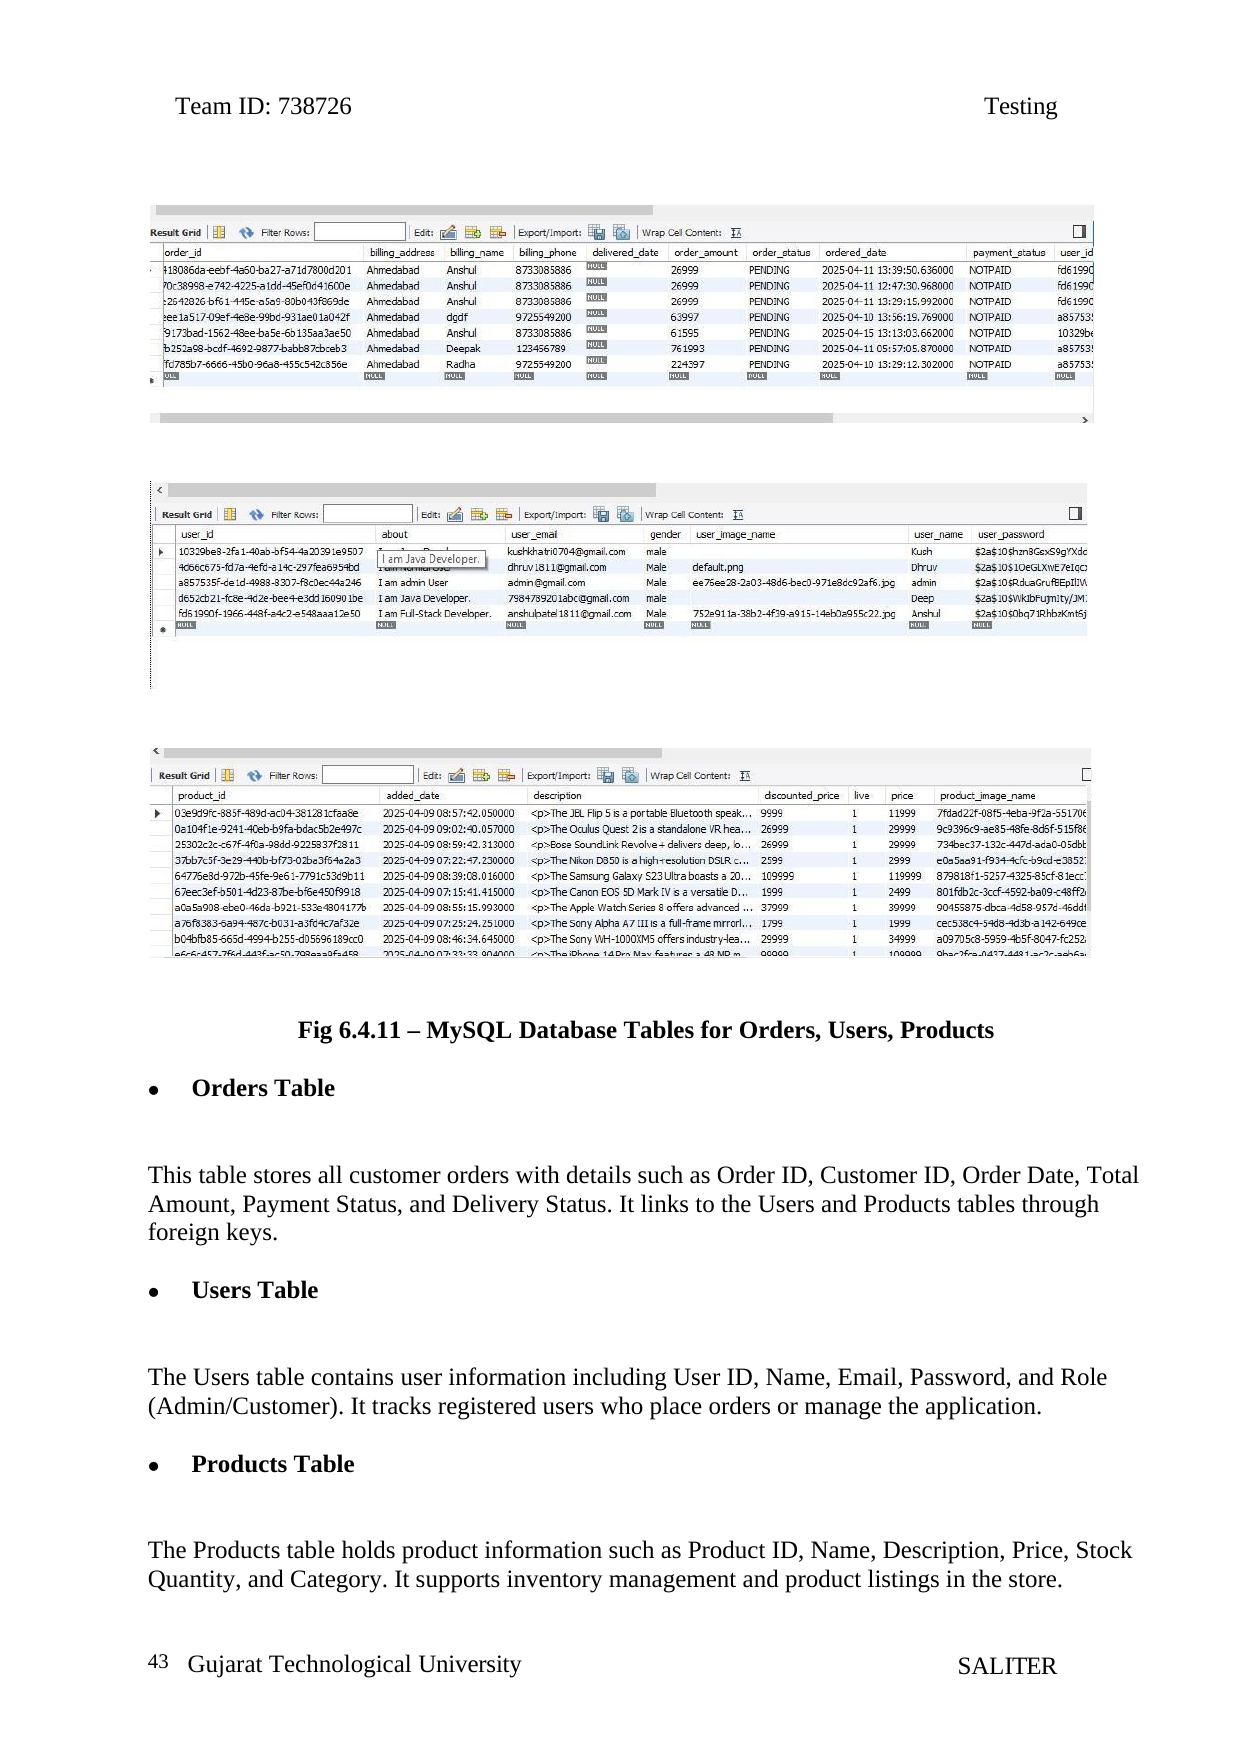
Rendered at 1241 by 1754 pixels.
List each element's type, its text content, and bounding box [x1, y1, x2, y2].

text Fig 6.4.11 – MySQL Database Tables for Orders, Users, Products [223, 1015, 1166, 1044]
picture [150, 205, 1094, 423]
list This table stores all customer orders with details such as Order ID, Customer ID, Order Date, Total Amount, Payment Status, and Delivery Status. It links to the Users and Products tables through foreign keys. [148, 1131, 1166, 1246]
list Orders Table [148, 1073, 1166, 1102]
list Users Table [148, 1275, 1166, 1304]
picture [150, 481, 1088, 689]
list The Users table contains user information including User ID, Name, Email, Password, and Role (Admin/Customer). It tracks registered users who place orders or manage the application. [148, 1333, 1166, 1419]
list The Products table holds product information such as Product ID, Name, Description, Price, Stock Quantity, and Category. It supports inventory management and product listings in the store. [148, 1507, 1166, 1593]
list Products Table [148, 1449, 1166, 1477]
picture [150, 748, 1092, 958]
